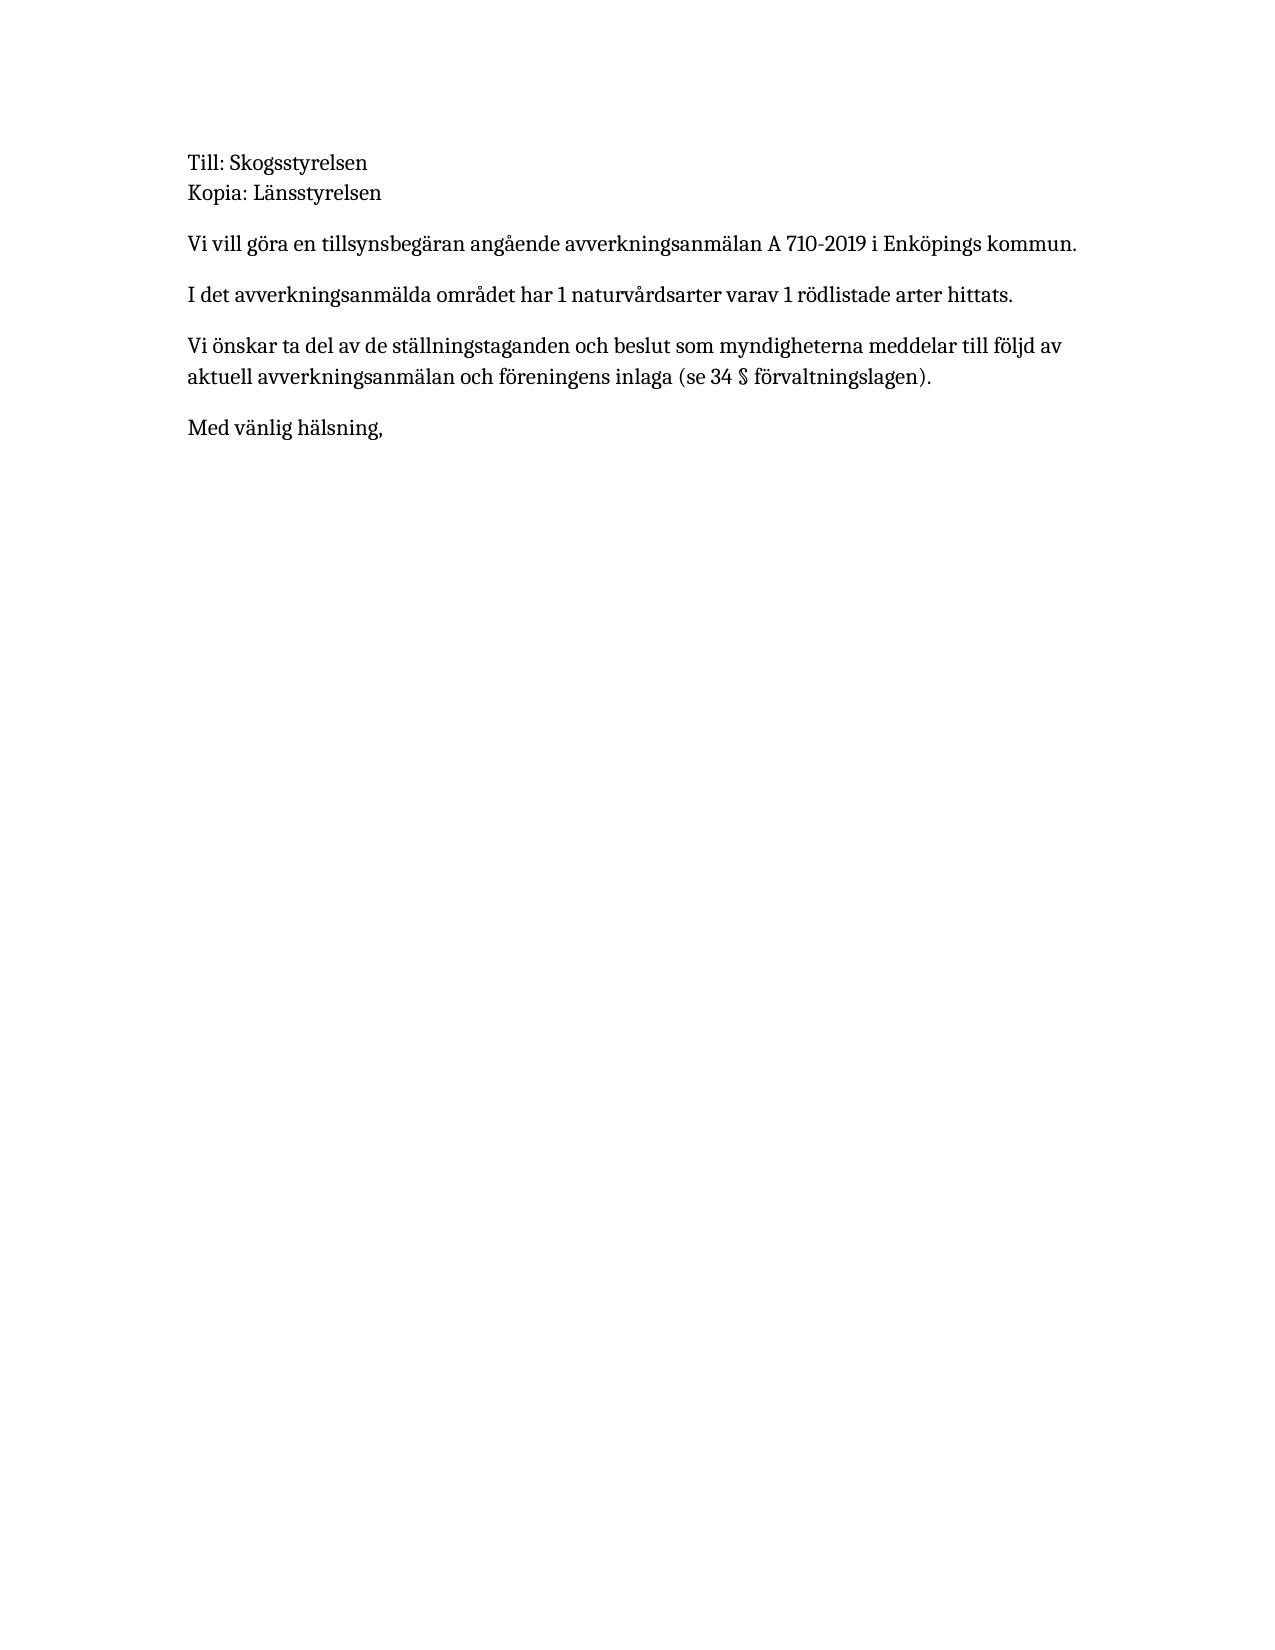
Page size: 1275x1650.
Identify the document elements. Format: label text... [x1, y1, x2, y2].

text Vi önskar ta del av de ställningstaganden och beslut som myndigheterna meddelar till följd av aktuell avverkningsanmälan och föreningens inlaga (se 34 § förvaltningslagen). [187, 333, 1087, 390]
text Till: Skogsstyrelsen Kopia: Länsstyrelsen [187, 150, 1087, 207]
text Vi vill göra en tillsynsbegäran angående avverkningsanmälan A 710-2019 i Enköpings kommun. [187, 231, 1087, 258]
text I det avverkningsanmälda området har 1 naturvårdsarter varav 1 rödlistade arter hittats. [187, 282, 1087, 309]
text Med vänlig hälsning, [187, 414, 1087, 471]
